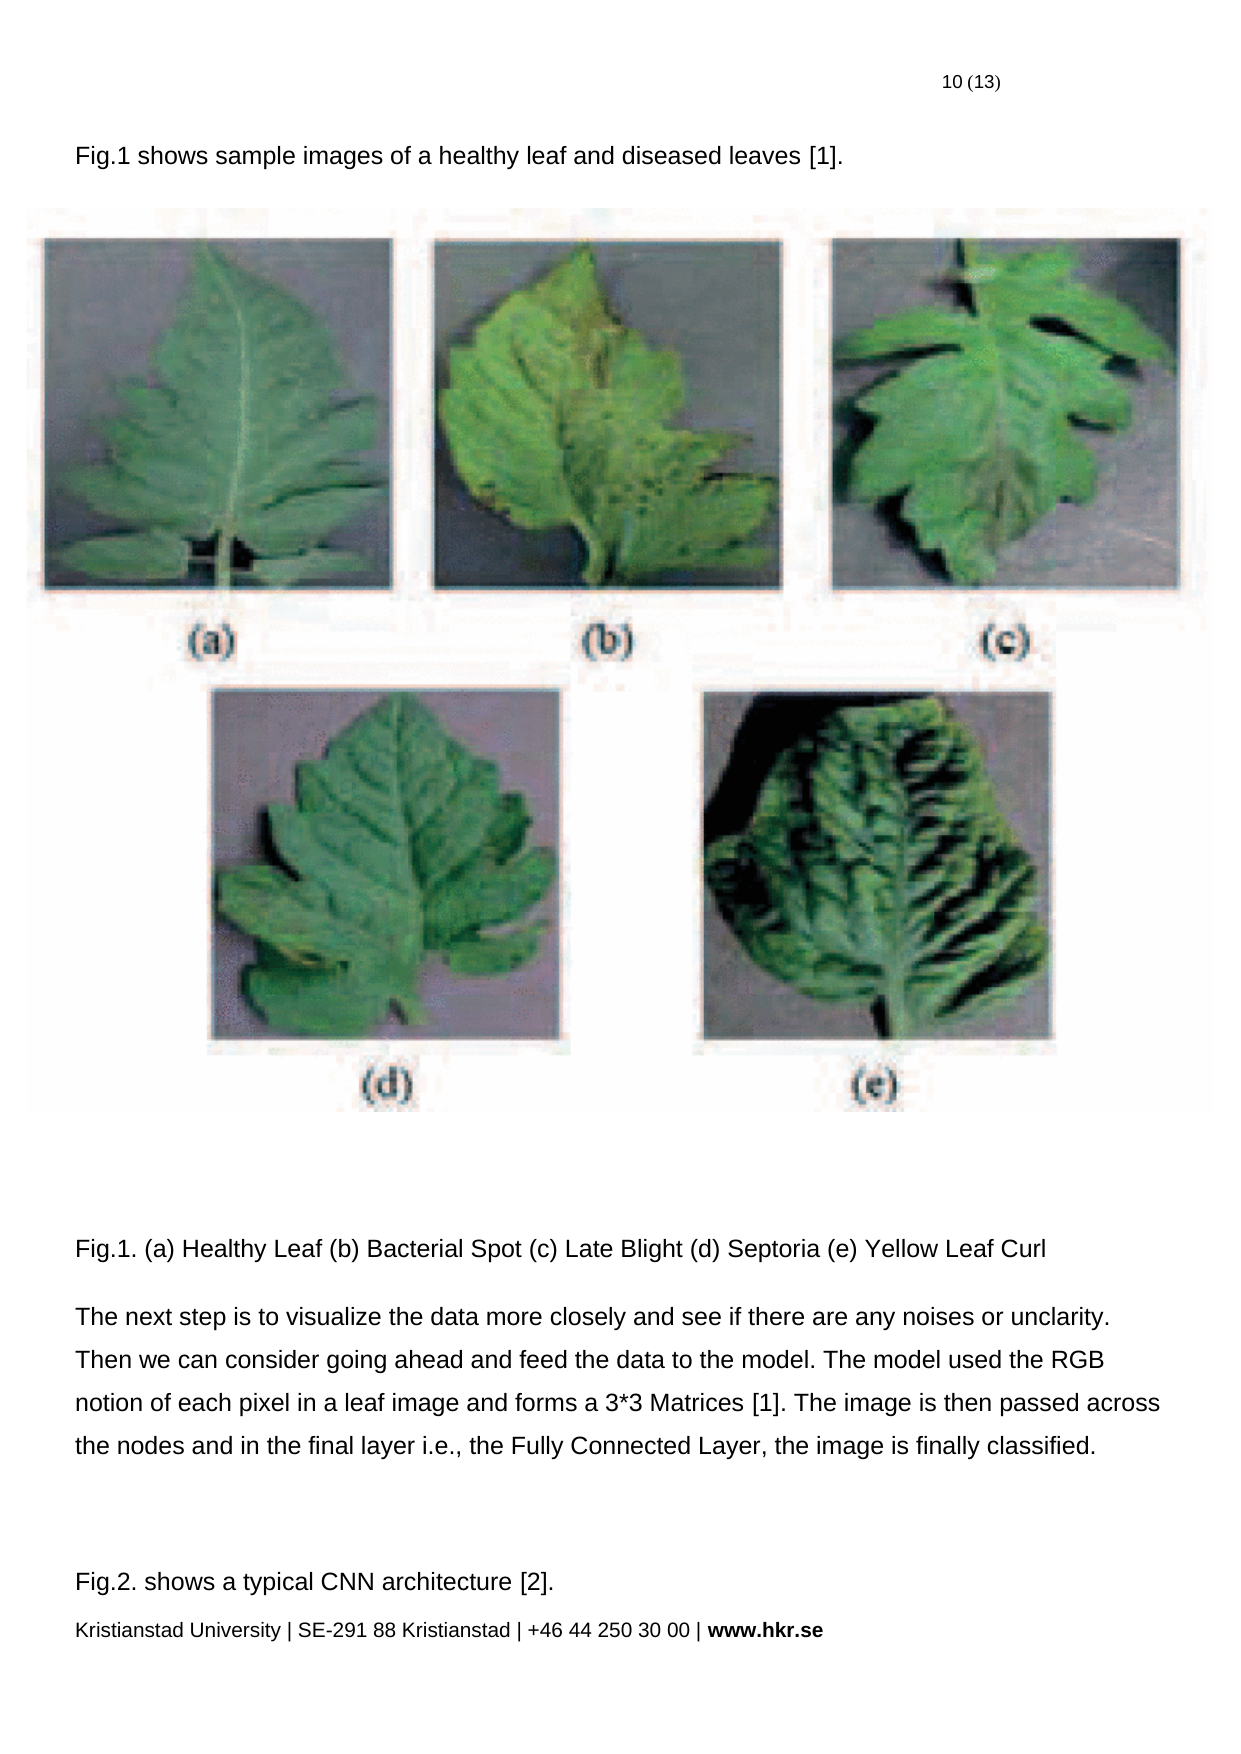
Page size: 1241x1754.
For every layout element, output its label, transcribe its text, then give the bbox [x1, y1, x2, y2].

text Fig.2. shows a typical CNN architecture [2]. [75, 1567, 1165, 1596]
text Fig.1. (a) Healthy Leaf (b) Bacterial Spot (c) Late Blight (d) Septoria (e) Yellow Leaf Curl [75, 1233, 1165, 1262]
picture [26, 208, 1214, 1112]
text Fig.1 shows sample images of a healthy leaf and diseased leaves [1]. [75, 141, 1165, 170]
text The next step is to visualize the data more closely and see if there are any noises or unclarity. Then we can consider going ahead and feed the data to the model. The model used the RGB notion of each pixel in a leaf image and forms a 3*3 Matrices [1]. The image is then passed across the nodes and in the final layer i.e., the Fully Connected Layer, the image is finally classified. [75, 1302, 1165, 1460]
